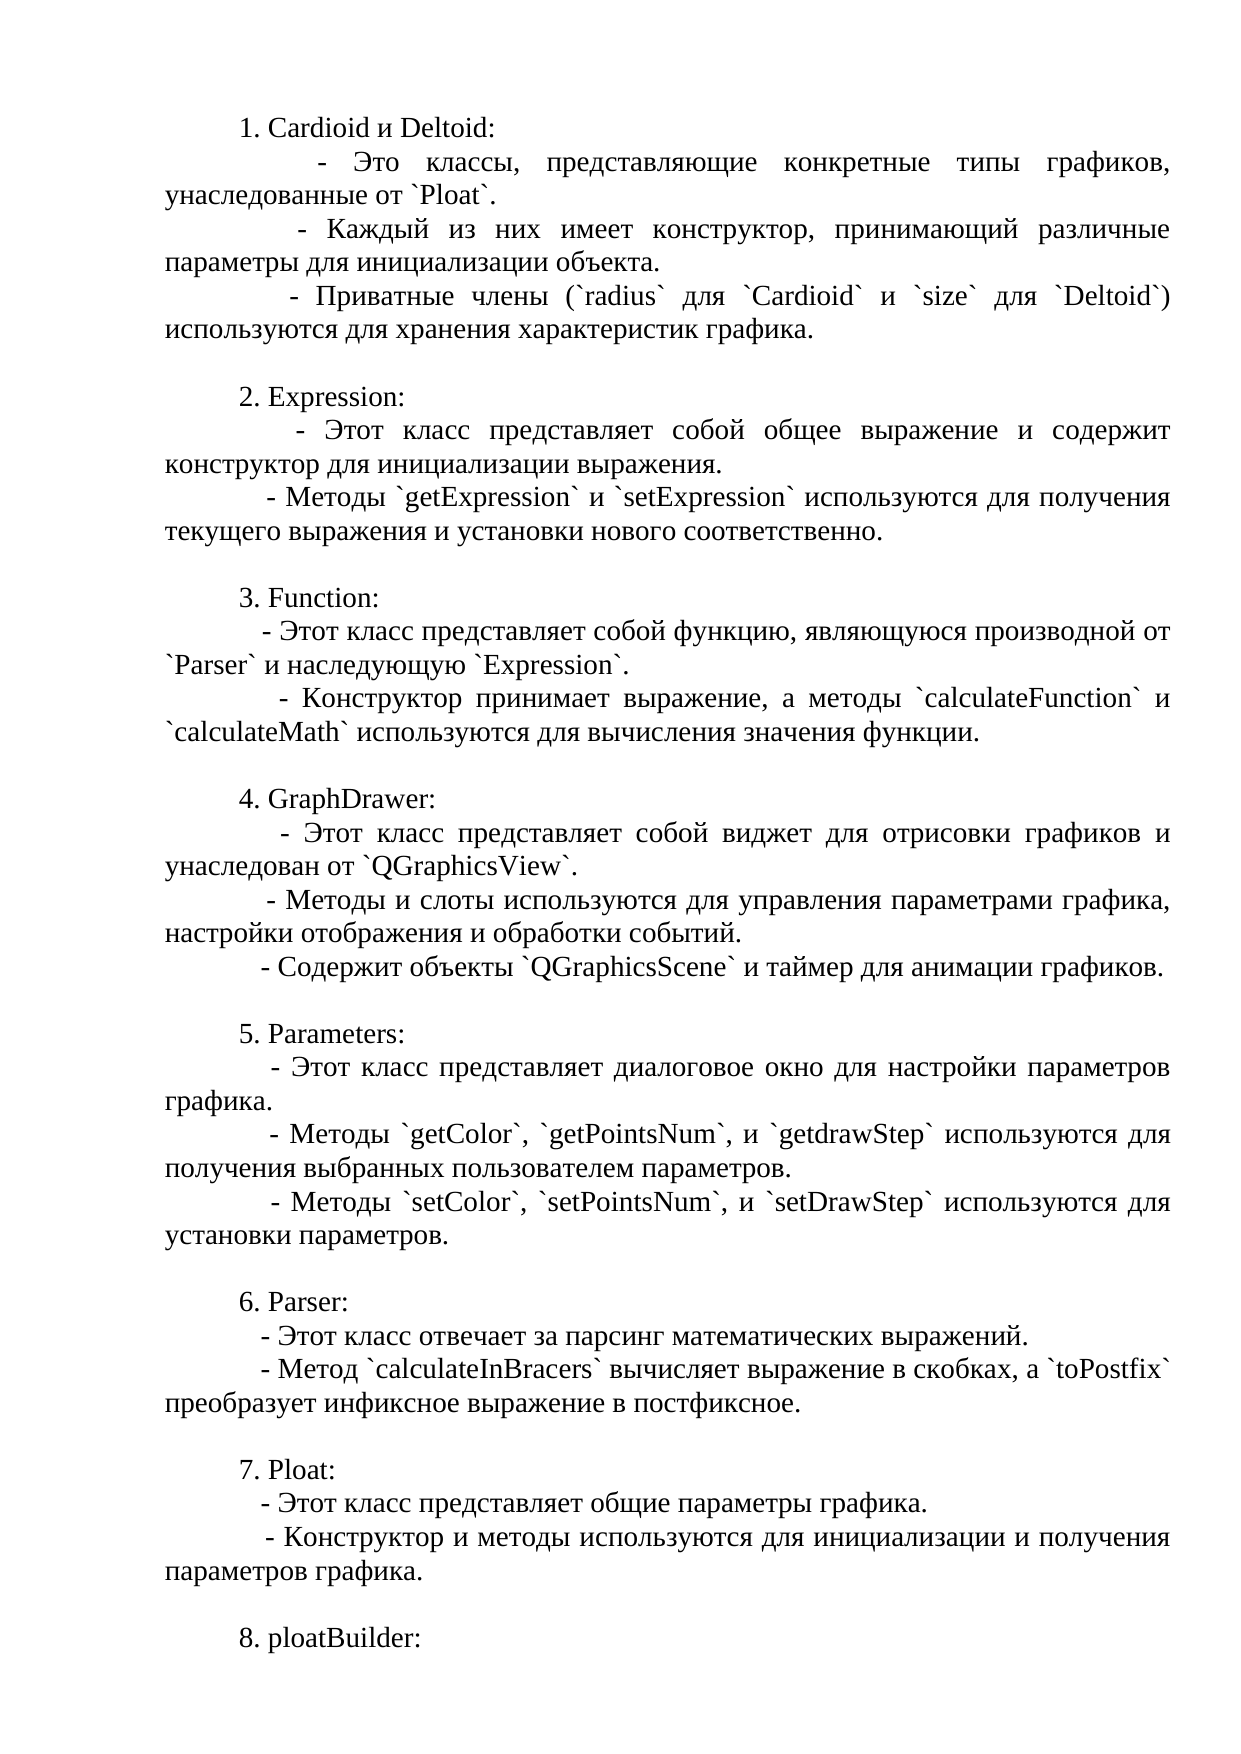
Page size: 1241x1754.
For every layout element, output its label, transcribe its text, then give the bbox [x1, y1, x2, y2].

text - Методы `setColor`, `setPointsNum`, и `setDrawStep` используются для установки параметров. [164, 1184, 1171, 1251]
text - Этот класс представляет собой виджет для отрисовки графиков и унаследован от `QGraphicsView`. [164, 815, 1171, 882]
text - Каждый из них имеет конструктор, принимающий различные параметры для инициализации объекта. [164, 211, 1171, 278]
text - Приватные члены (`radius` для `Cardioid` и `size` для `Deltoid`) используются для хранения характеристик графика. [164, 278, 1171, 345]
text 5. Parameters: [164, 1016, 1171, 1049]
text - Методы `getColor`, `getPointsNum`, и `getdrawStep` используются для получения выбранных пользователем параметров. [164, 1117, 1171, 1184]
text 7. Ploat: [164, 1452, 1171, 1486]
text 6. Parser: [164, 1284, 1171, 1318]
text - Этот класс отвечает за парсинг математических выражений. [164, 1318, 1171, 1351]
text 2. Expression: [164, 379, 1171, 412]
text - Этот класс представляет диалоговое окно для настройки параметров графика. [164, 1049, 1171, 1117]
text - Этот класс представляет общие параметры графика. [164, 1486, 1171, 1519]
text - Методы и слоты используются для управления параметрами графика, настройки отображения и обработки событий. [164, 882, 1171, 949]
text - Конструктор принимает выражение, а методы `calculateFunction` и `calculateMath` используются для вычисления значения функции. [164, 681, 1171, 748]
text - Этот класс представляет собой функцию, являющуюся производной от `Parser` и наследующую `Expression`. [164, 613, 1171, 681]
text 8. ploatBuilder: [164, 1620, 1171, 1653]
text - Методы `getExpression` и `setExpression` используются для получения текущего выражения и установки нового соответственно. [164, 479, 1171, 546]
text 1. Cardioid и Deltoid: [164, 110, 1171, 144]
text - Это классы, представляющие конкретные типы графиков, унаследованные от `Ploat`. [164, 144, 1171, 211]
text 3. Function: [164, 580, 1171, 613]
text - Этот класс представляет собой общее выражение и содержит конструктор для инициализации выражения. [164, 412, 1171, 479]
text - Конструктор и методы используются для инициализации и получения параметров графика. [164, 1519, 1171, 1586]
text - Метод `calculateInBracers` вычисляет выражение в скобках, а `toPostfix` преобразует инфиксное выражение в постфиксное. [164, 1351, 1171, 1418]
text 4. GraphDrawer: [164, 781, 1171, 815]
text - Содержит объекты `QGraphicsScene` и таймер для анимации графиков. [164, 949, 1171, 982]
